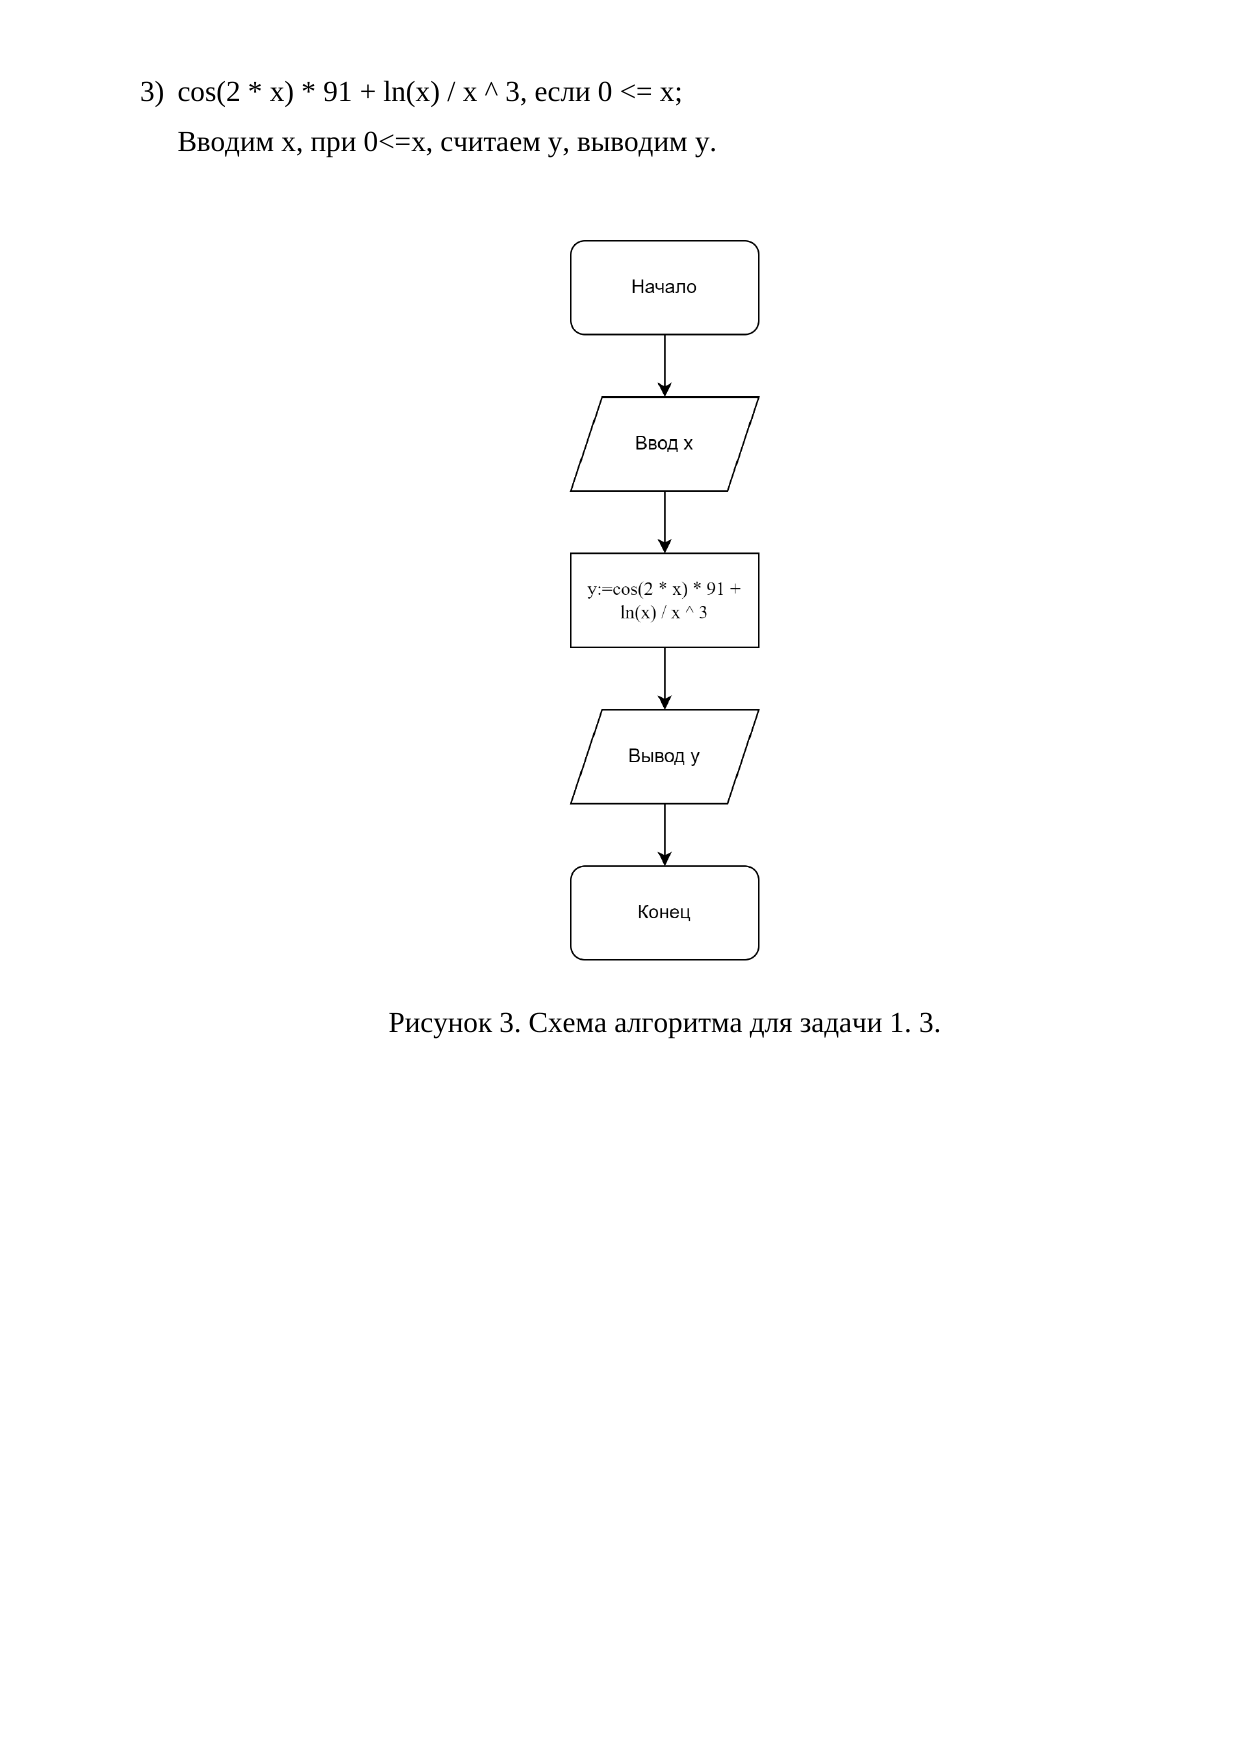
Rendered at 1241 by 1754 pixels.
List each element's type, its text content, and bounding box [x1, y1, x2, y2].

text Вводим x, при 0<=x, считаем y, выводим y. [177, 124, 1152, 158]
list cos(2 * x) * 91 + ln(x) / x ^ 3, если 0 <= x; [140, 74, 1152, 107]
text Рисунок 3. Схема алгоритма для задачи 1. 3. [177, 1005, 1152, 1038]
picture [554, 224, 775, 976]
